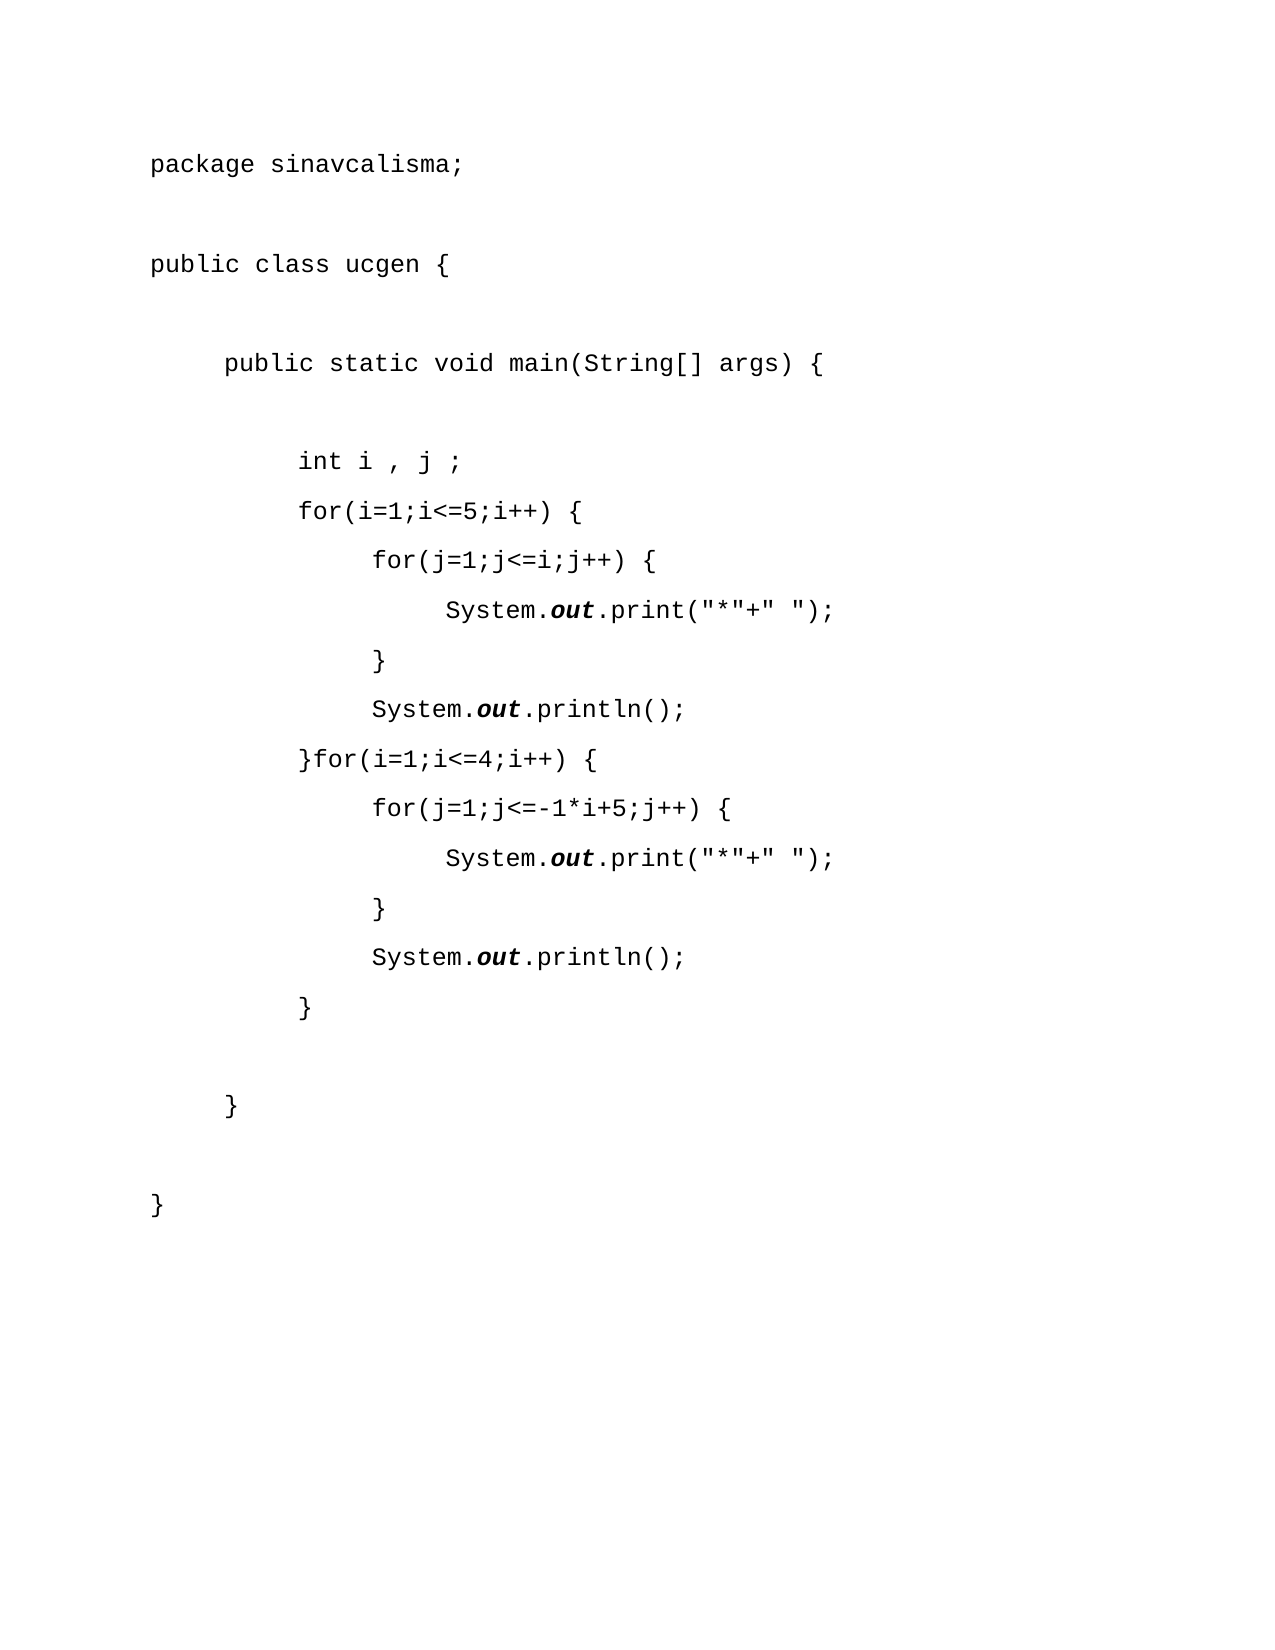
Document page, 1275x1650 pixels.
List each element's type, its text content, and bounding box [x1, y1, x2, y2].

text System.out.println(); [150, 943, 1125, 971]
text }for(i=1;i<=4;i++) { [150, 744, 1125, 773]
text for(i=1;i<=5;i++) { [150, 496, 1125, 525]
text for(j=1;j<=-1*i+5;j++) { [150, 794, 1125, 823]
text int i , j ; [150, 447, 1125, 476]
text System.out.println(); [150, 695, 1125, 723]
text public class ucgen { [150, 249, 1125, 278]
text } [150, 1190, 1125, 1218]
text } [150, 992, 1125, 1021]
text } [150, 1091, 1125, 1119]
text } [150, 893, 1125, 922]
text System.out.print("*"+" "); [150, 596, 1125, 624]
text } [150, 645, 1125, 674]
text package sinavcalisma; [150, 150, 1125, 179]
text public static void main(String[] args) { [150, 348, 1125, 377]
text System.out.print("*"+" "); [150, 843, 1125, 872]
text for(j=1;j<=i;j++) { [150, 546, 1125, 575]
